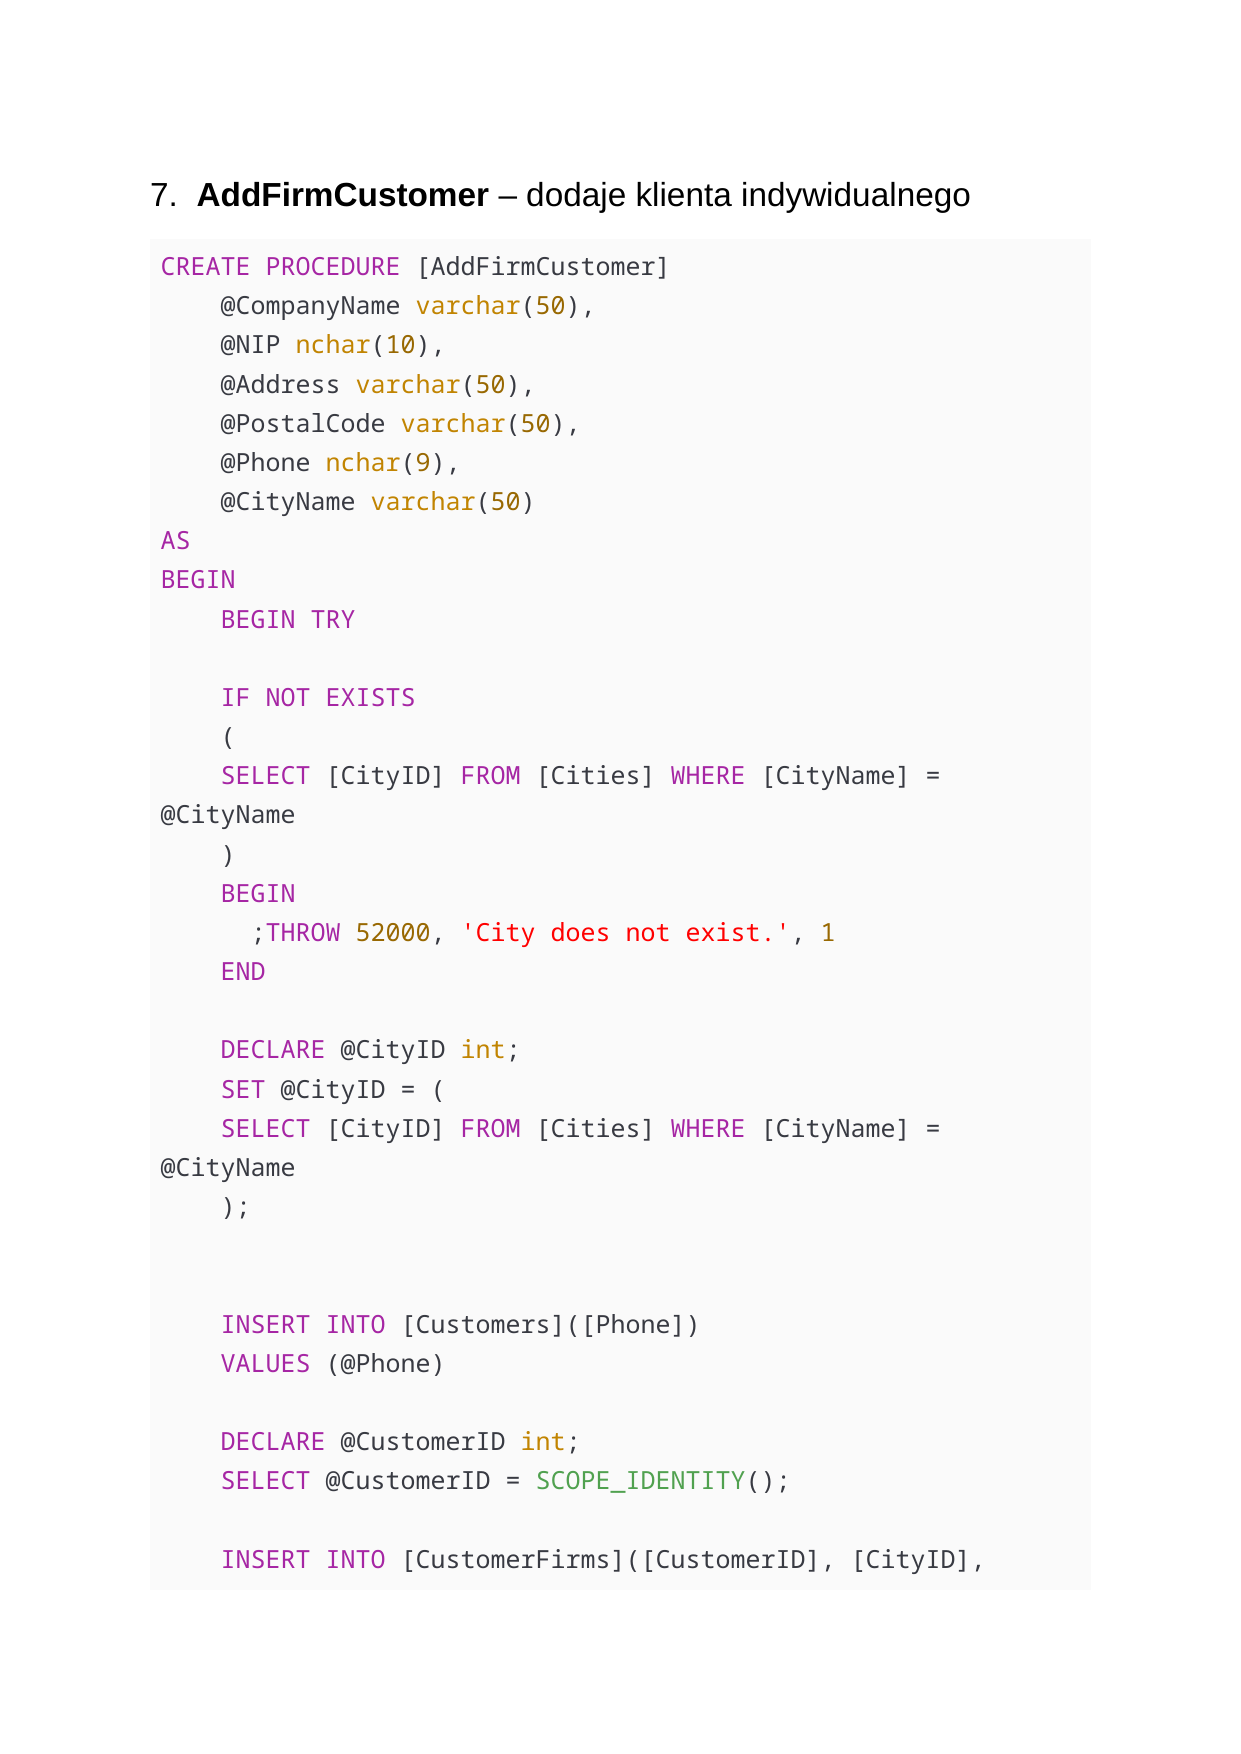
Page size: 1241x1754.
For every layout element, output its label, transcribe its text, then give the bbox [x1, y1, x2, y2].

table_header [150, 239, 1091, 1590]
subtitle 7. AddFirmCustomer – dodaje klienta indywidualnego [150, 175, 1090, 213]
